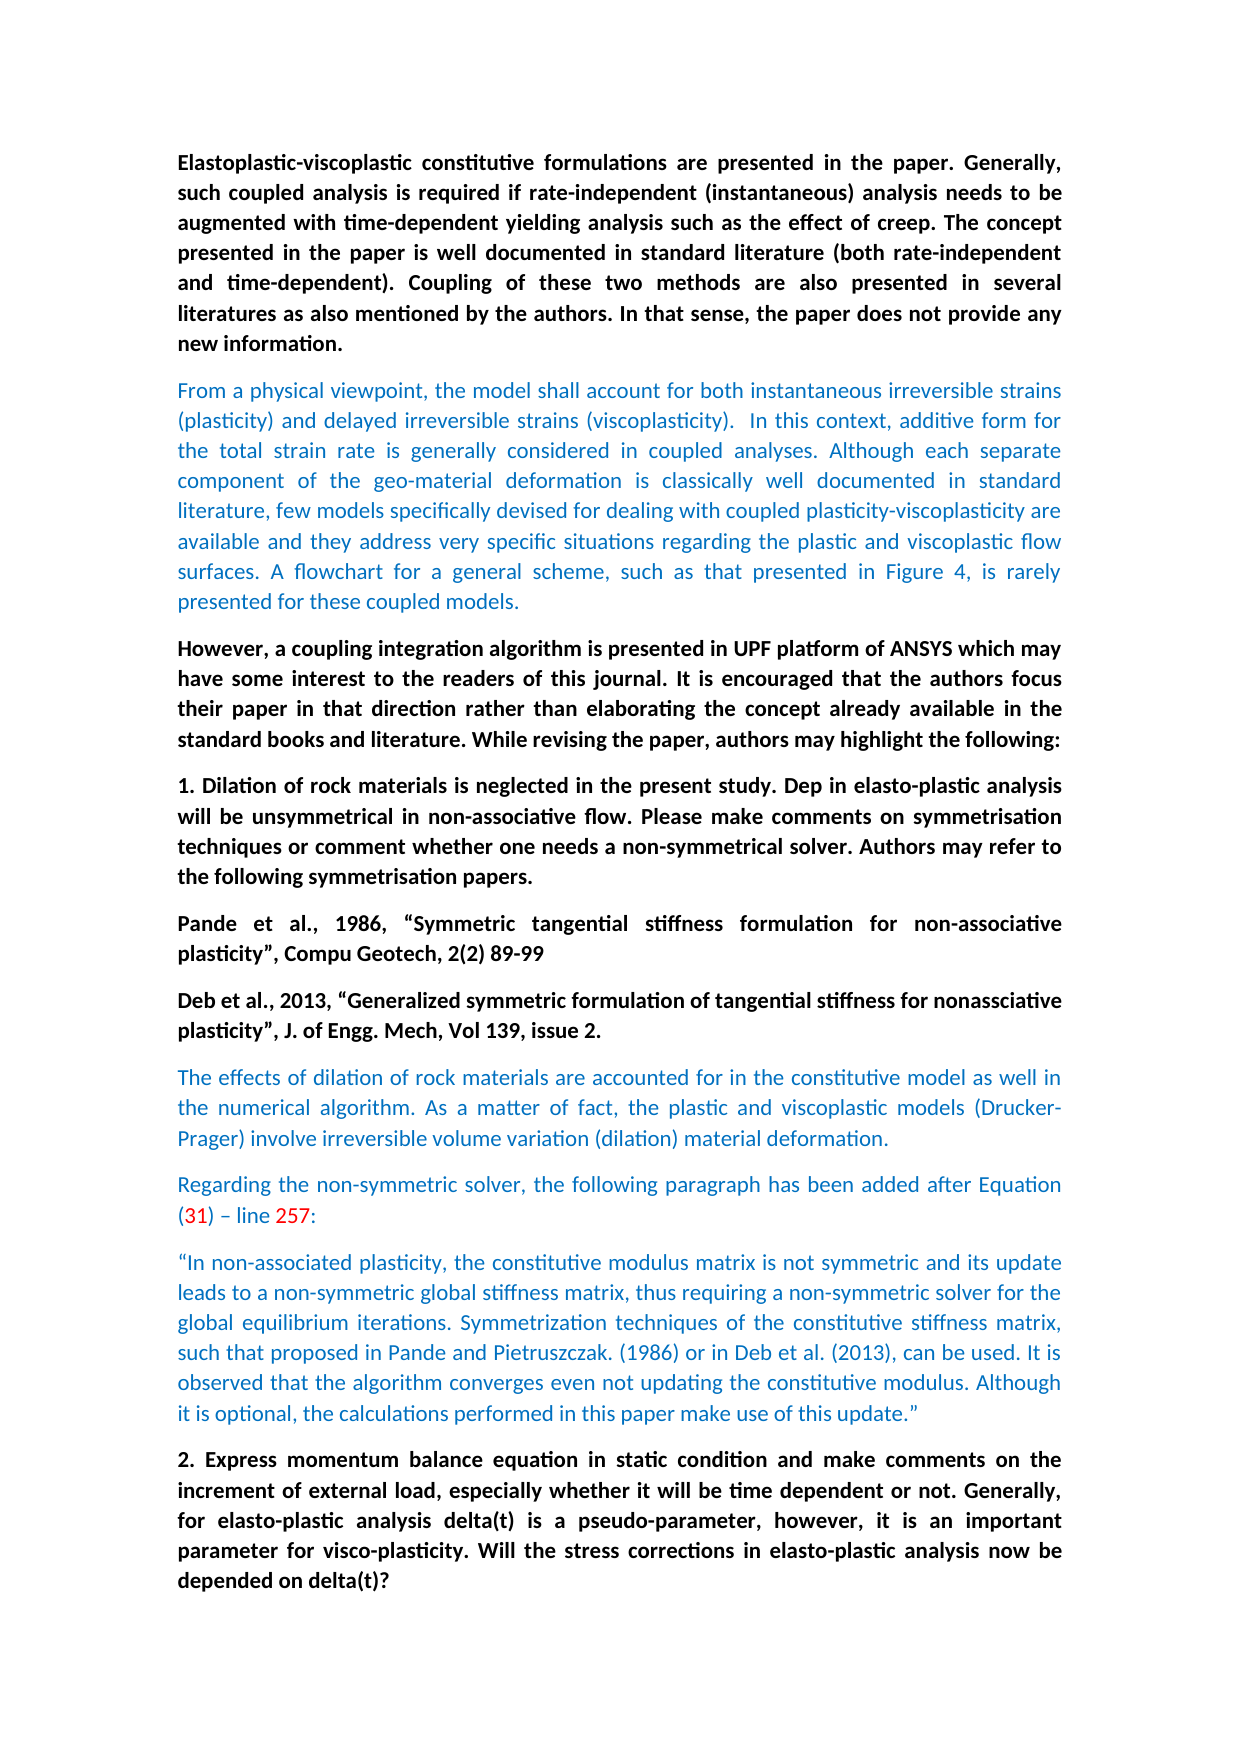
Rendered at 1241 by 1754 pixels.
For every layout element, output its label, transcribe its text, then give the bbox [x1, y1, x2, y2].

text Deb et al., 2013, “Generalized symmetric formulation of tangential stiffness for nonassciative plasticity”, J. of Engg. Mech, Vol 139, issue 2. [177, 986, 1063, 1044]
text 2. Express momentum balance equation in static condition and make comments on the increment of external load, especially whether it will be time dependent or not. Generally, for elasto-plastic analysis delta(t) is a pseudo-parameter, however, it is an important parameter for visco-plasticity. Will the stress corrections in elasto-plastic analysis now be depended on delta(t)? [177, 1446, 1063, 1594]
text Pande et al., 1986, “Symmetric tangential stiffness formulation for non-associative plasticity”, Compu Geotech, 2(2) 89-99 [177, 909, 1063, 967]
text However, a coupling integration algorithm is presented in UPF platform of ANSYS which may have some interest to the readers of this journal. It is encouraged that the authors focus their paper in that direction rather than elaborating the concept already available in the standard books and literature. While revising the paper, authors may highlight the following: [177, 634, 1063, 753]
text From a physical viewpoint, the model shall account for both instantaneous irreversible strains (plasticity) and delayed irreversible strains (viscoplasticity). In this context, additive form for the total strain rate is generally considered in coupled analyses. Although each separate component of the geo-material deformation is classically well documented in standard literature, few models specifically devised for dealing with coupled plasticity-viscoplasticity are available and they address very specific situations regarding the plastic and viscoplastic flow surfaces. A flowchart for a general scheme, such as that presented in Figure 4, is rarely presented for these coupled models. [177, 376, 1063, 615]
text Regarding the non-symmetric solver, the following paragraph has been added after Equation (31) – line 257: [177, 1171, 1063, 1229]
text The effects of dilation of rock materials are accounted for in the constitutive model as well in the numerical algorithm. As a matter of fact, the plastic and viscoplastic models (Drucker-Prager) involve irreversible volume variation (dilation) material deformation. [177, 1063, 1063, 1152]
text Elastoplastic-viscoplastic constitutive formulations are presented in the paper. Generally, such coupled analysis is required if rate-independent (instantaneous) analysis needs to be augmented with time-dependent yielding analysis such as the effect of creep. The concept presented in the paper is well documented in standard literature (both rate-independent and time-dependent). Coupling of these two methods are also presented in several literatures as also mentioned by the authors. In that sense, the paper does not provide any new information. [177, 148, 1063, 357]
text “In non-associated plasticity, the constitutive modulus matrix is not symmetric and its update leads to a non-symmetric global stiffness matrix, thus requiring a non-symmetric solver for the global equilibrium iterations. Symmetrization techniques of the constitutive stiffness matrix, such that proposed in Pande and Pietruszczak. (1986) or in Deb et al. (2013), can be used. It is observed that the algorithm converges even not updating the constitutive modulus. Although it is optional, the calculations performed in this paper make use of this update.” [177, 1248, 1063, 1427]
text 1. Dilation of rock materials is neglected in the present study. Dep in elasto-plastic analysis will be unsymmetrical in non-associative flow. Please make comments on symmetrisation techniques or comment whether one needs a non-symmetrical solver. Authors may refer to the following symmetrisation papers. [177, 772, 1063, 890]
